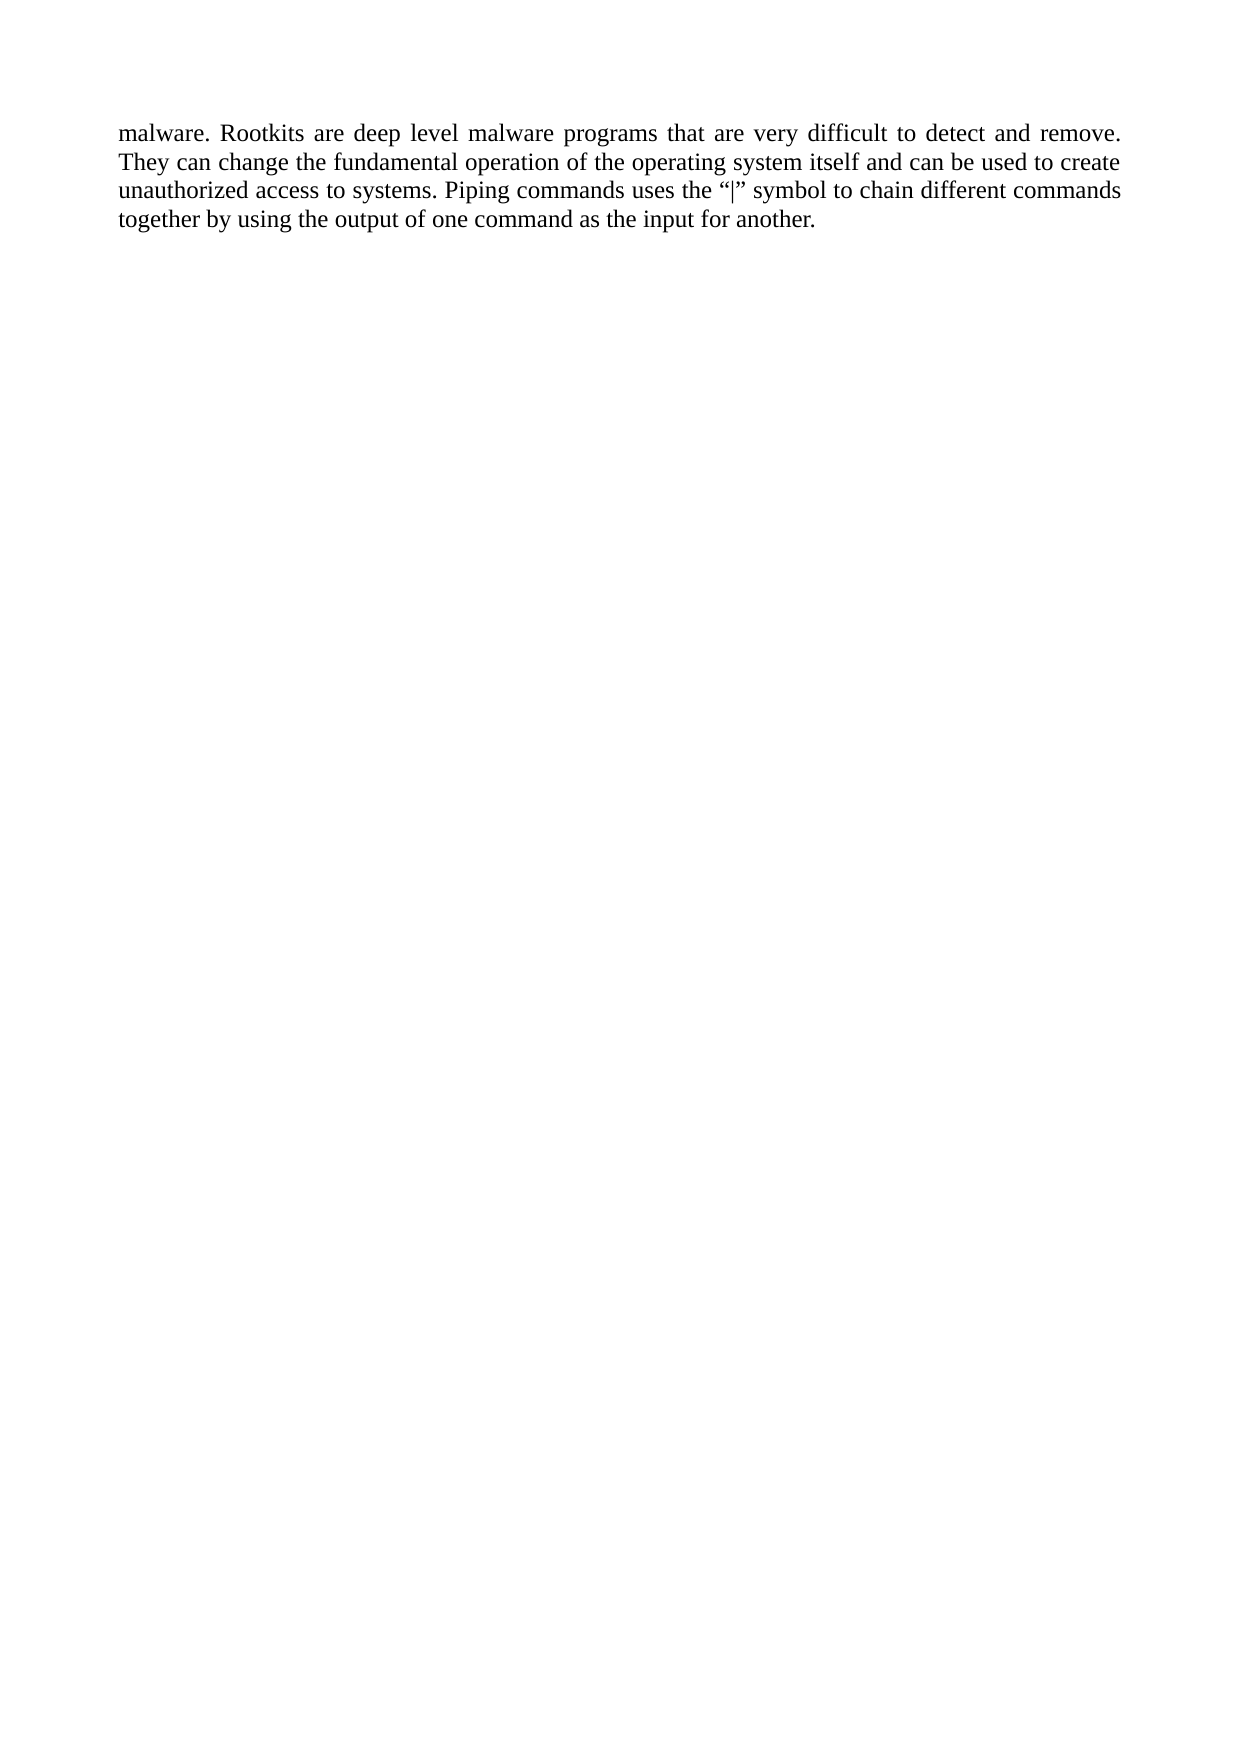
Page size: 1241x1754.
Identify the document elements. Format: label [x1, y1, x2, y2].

text [118, 118, 1122, 233]
